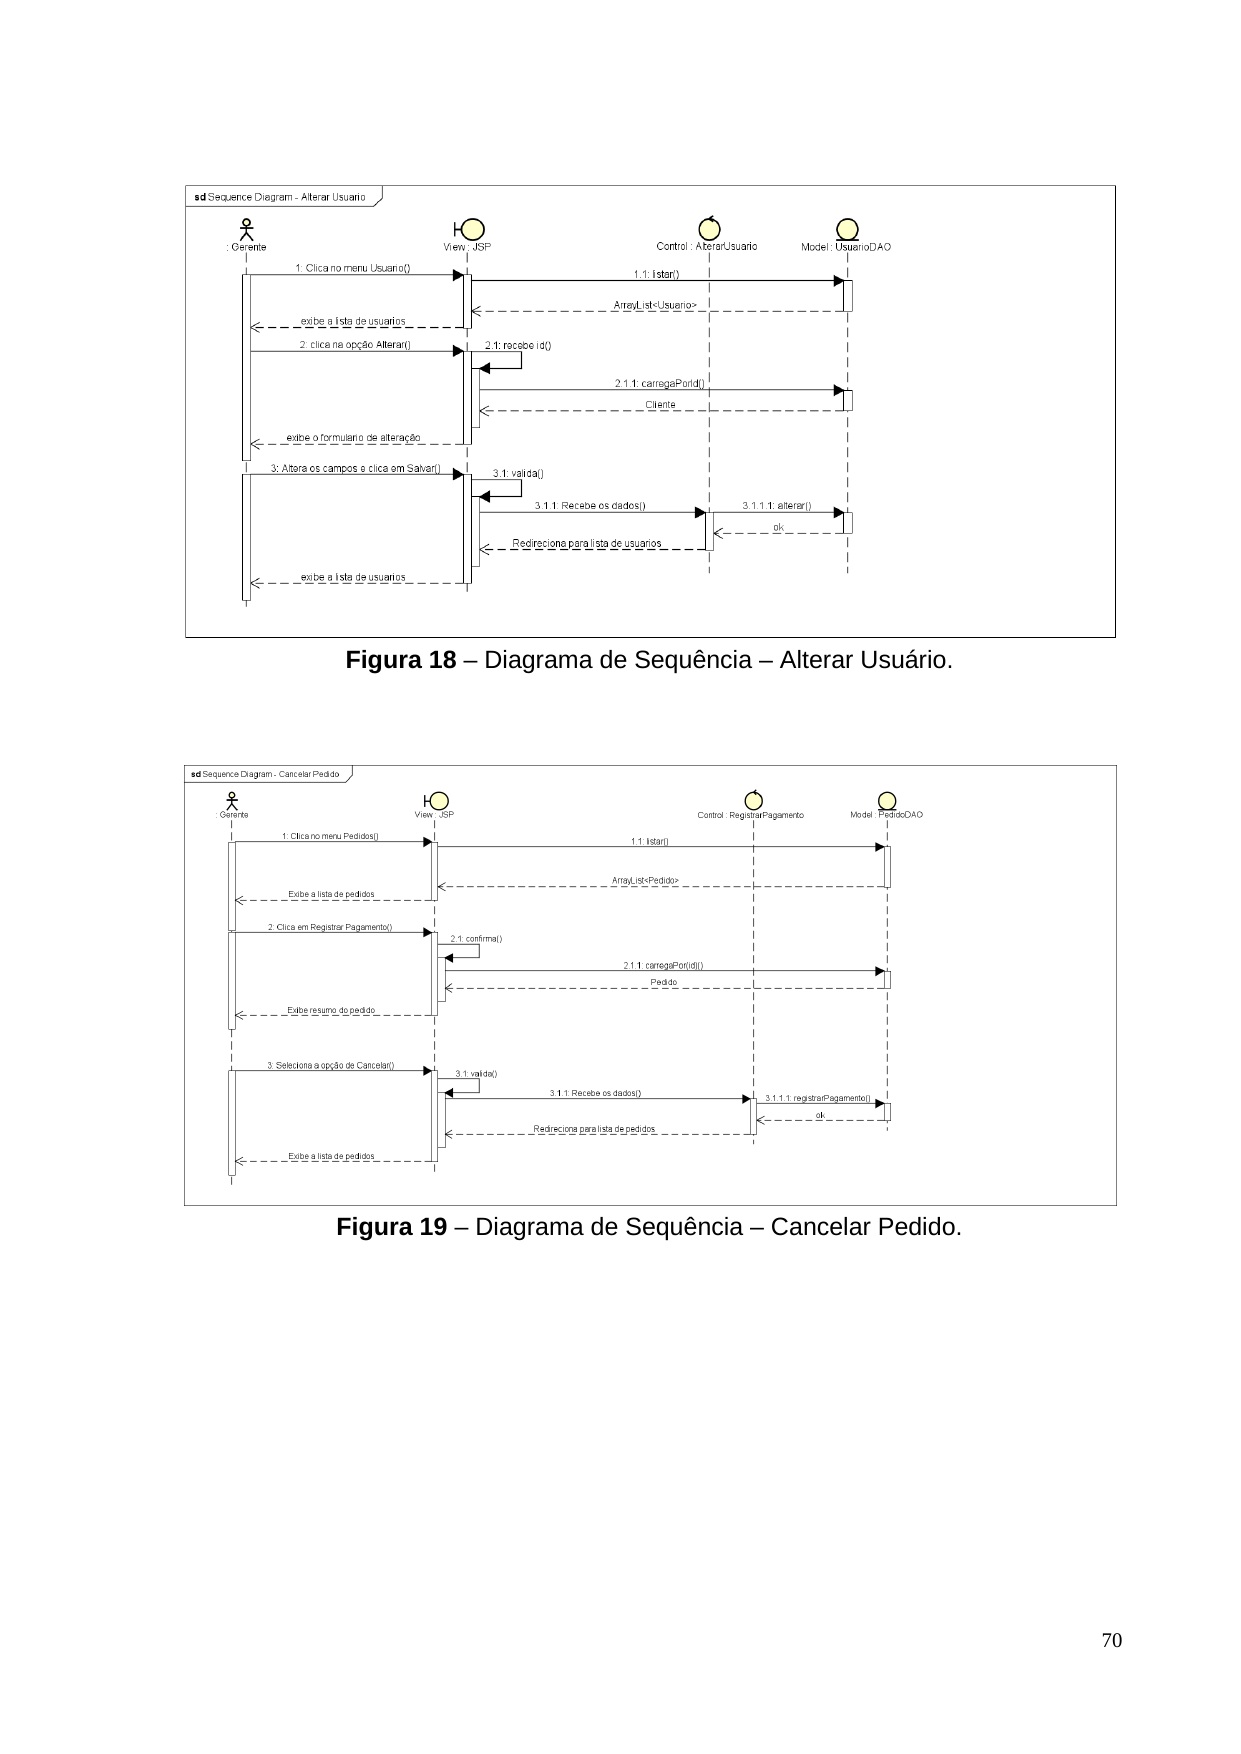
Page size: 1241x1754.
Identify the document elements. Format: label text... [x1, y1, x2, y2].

picture [177, 177, 1123, 645]
text Figura 19 – Diagrama de Sequência – Cancelar Pedido. [177, 1212, 1122, 1241]
picture [177, 758, 1123, 1212]
text Figura 18 – Diagrama de Sequência – Alterar Usuário. [177, 645, 1122, 673]
